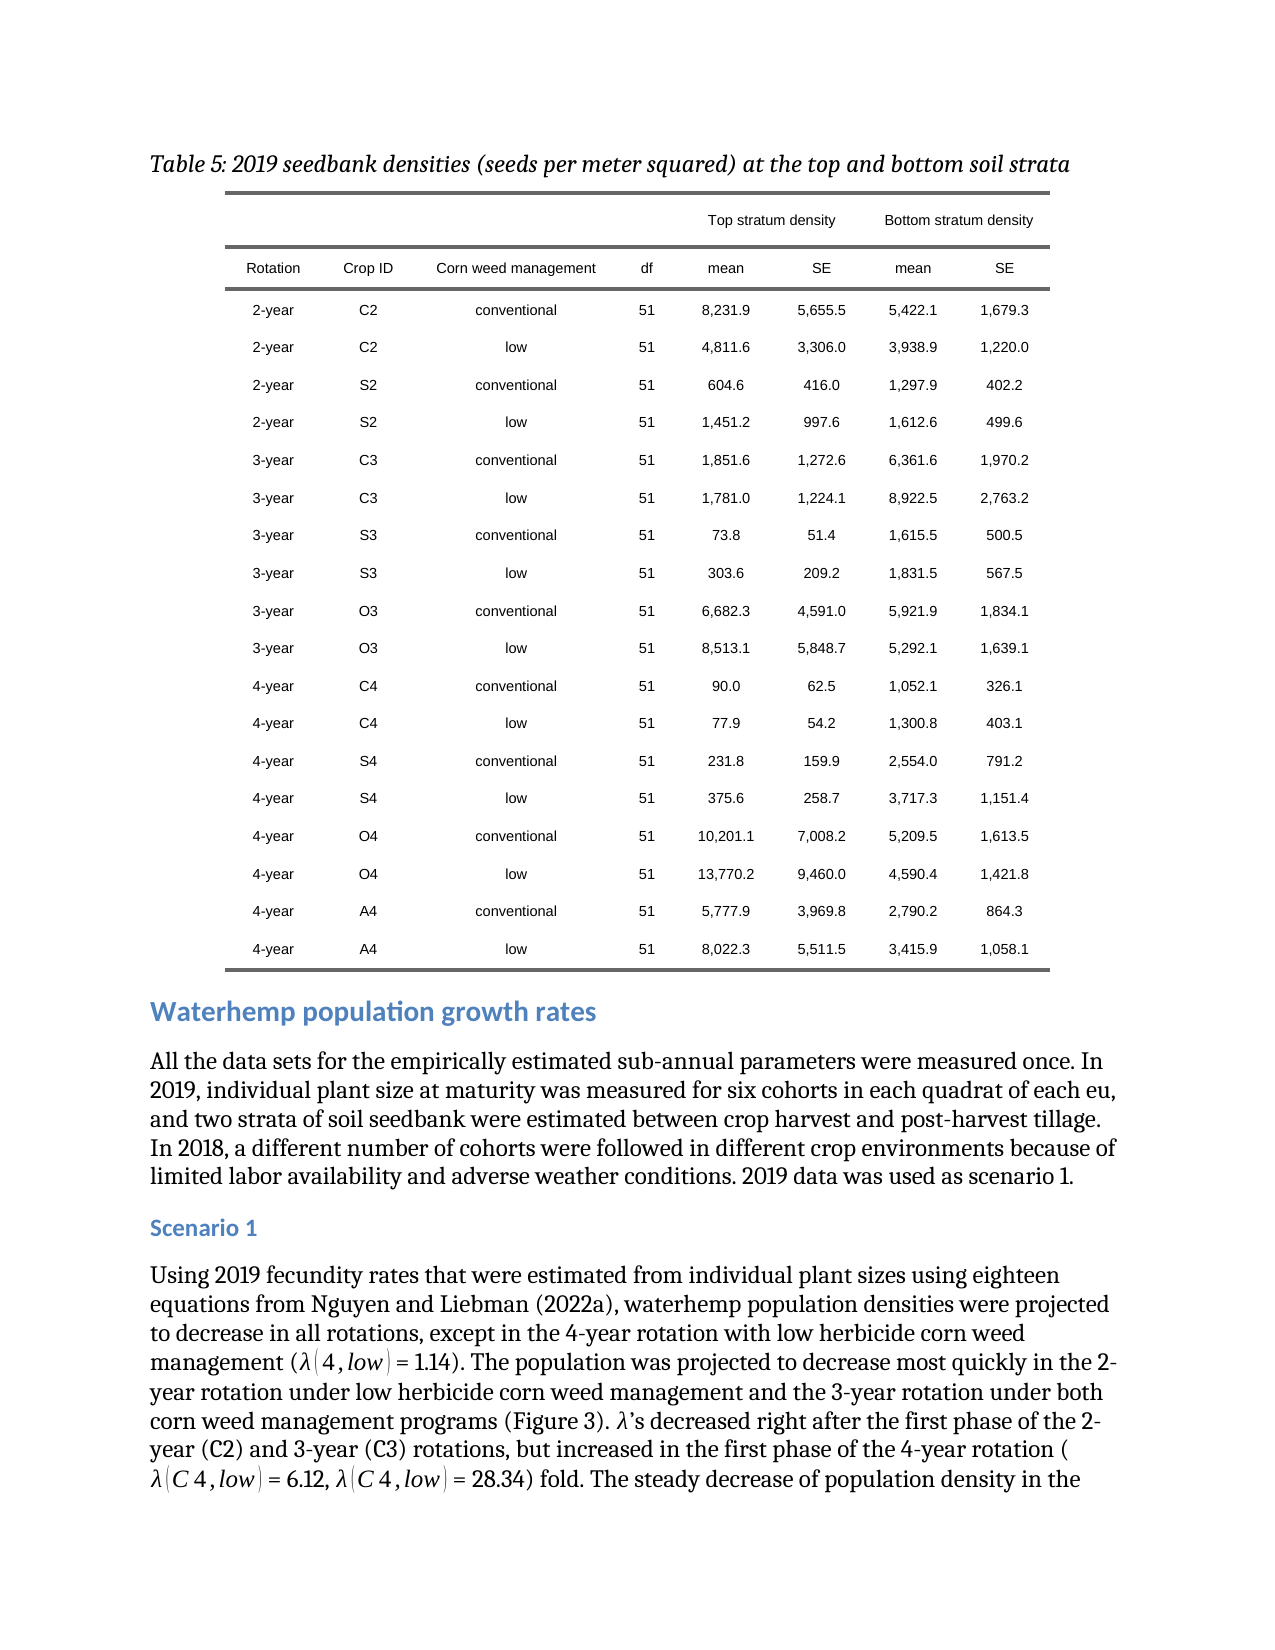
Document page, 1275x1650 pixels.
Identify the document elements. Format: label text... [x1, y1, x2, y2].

table_cell 1,052.1 [867, 667, 959, 704]
table_cell C3 [322, 479, 415, 517]
table_cell O3 [322, 592, 415, 629]
table_cell 51.4 [776, 517, 867, 554]
table_cell low [415, 705, 617, 742]
table_cell conventional [415, 366, 617, 404]
table_cell 1,220.0 [959, 329, 1050, 366]
table_cell 13,770.2 [676, 855, 776, 893]
table_cell 77.9 [676, 705, 776, 742]
table_cell 1,224.1 [776, 479, 867, 517]
table_cell A4 [322, 930, 415, 968]
text All the data sets for the empirically estimated sub-annual parameters were measured once. In 2019, individual plant size at maturity was measured for six cohorts in each quadrat of each eu, and two strata of soil seedbank were estimated between crop harvest and post-harvest tillage. In 2018, a different number of cohorts were followed in different crop environments because of limited labor availability and adverse weather conditions. 2019 data was used as scenario 1. [150, 1047, 1125, 1191]
table_cell 402.2 [959, 366, 1050, 404]
table_cell 2,763.2 [959, 479, 1050, 517]
table_cell 864.3 [959, 893, 1050, 930]
table_cell 1,297.9 [867, 366, 959, 404]
table_cell 4-year [225, 855, 322, 893]
table_cell low [415, 404, 617, 441]
table_cell 51 [617, 329, 676, 366]
table_cell C2 [322, 329, 415, 366]
table_cell C4 [322, 667, 415, 704]
table_cell C3 [322, 441, 415, 479]
table_cell 2,554.0 [867, 742, 959, 780]
table_cell 6,682.3 [676, 592, 776, 629]
table_cell Crop ID [322, 249, 415, 287]
table_cell 604.6 [676, 366, 776, 404]
table_cell conventional [415, 441, 617, 479]
table_cell 5,422.1 [867, 291, 959, 328]
table_cell A4 [322, 893, 415, 930]
table_cell 5,777.9 [676, 893, 776, 930]
table_cell 326.1 [959, 667, 1050, 704]
table_cell 791.2 [959, 742, 1050, 780]
text Table 5: 2019 seedbank densities (seeds per meter squared) at the top and bottom soil strata [150, 150, 1125, 179]
table_cell 375.6 [676, 780, 776, 817]
table_cell 51 [617, 404, 676, 441]
table_cell conventional [415, 592, 617, 629]
table_cell O4 [322, 818, 415, 855]
table_cell conventional [415, 517, 617, 554]
table_cell 3,938.9 [867, 329, 959, 366]
table_cell C2 [322, 291, 415, 328]
table_cell 8,513.1 [676, 629, 776, 667]
table_cell 6,361.6 [867, 441, 959, 479]
table_cell mean [676, 249, 776, 287]
table_cell Rotation [225, 249, 322, 287]
table_cell S4 [322, 742, 415, 780]
table_cell 51 [617, 517, 676, 554]
subtitle Waterhemp population growth rates [150, 993, 1125, 1028]
table_cell 2-year [225, 404, 322, 441]
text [150, 1261, 1125, 1495]
table_cell 8,022.3 [676, 930, 776, 968]
table_cell 51 [617, 930, 676, 968]
table_cell 3-year [225, 479, 322, 517]
table_cell 51 [617, 742, 676, 780]
table_cell 3-year [225, 592, 322, 629]
table_cell 1,151.4 [959, 780, 1050, 817]
table_cell 258.7 [776, 780, 867, 817]
table_cell low [415, 930, 617, 968]
table_cell 90.0 [676, 667, 776, 704]
table_cell S3 [322, 517, 415, 554]
table_cell 5,921.9 [867, 592, 959, 629]
table_cell 4-year [225, 780, 322, 817]
table_cell 1,679.3 [959, 291, 1050, 328]
table_header [322, 195, 415, 245]
table_cell mean [867, 249, 959, 287]
subtitle Scenario 1 [150, 1212, 1125, 1242]
table_cell 8,922.5 [867, 479, 959, 517]
table_cell 51 [617, 554, 676, 592]
table_cell low [415, 329, 617, 366]
table_cell 499.6 [959, 404, 1050, 441]
table_cell 3,717.3 [867, 780, 959, 817]
table_cell df [617, 249, 676, 287]
table_cell low [415, 780, 617, 817]
table_cell 5,511.5 [776, 930, 867, 968]
table_cell 4-year [225, 930, 322, 968]
table_cell 4-year [225, 893, 322, 930]
table_cell conventional [415, 667, 617, 704]
table_cell 8,231.9 [676, 291, 776, 328]
table_cell low [415, 855, 617, 893]
table_cell 3-year [225, 554, 322, 592]
table_cell 4,590.4 [867, 855, 959, 893]
table_cell S2 [322, 404, 415, 441]
table_cell 2-year [225, 366, 322, 404]
table_cell 51 [617, 366, 676, 404]
table_header [225, 195, 322, 245]
table_cell 1,451.2 [676, 404, 776, 441]
table_cell 1,421.8 [959, 855, 1050, 893]
table_cell 997.6 [776, 404, 867, 441]
table_cell 416.0 [776, 366, 867, 404]
table_cell low [415, 479, 617, 517]
table_cell 4-year [225, 667, 322, 704]
table_cell 4,591.0 [776, 592, 867, 629]
table_cell 1,058.1 [959, 930, 1050, 968]
table_cell S2 [322, 366, 415, 404]
table_cell 1,612.6 [867, 404, 959, 441]
table_cell O3 [322, 629, 415, 667]
table_cell 500.5 [959, 517, 1050, 554]
table_cell 2-year [225, 291, 322, 328]
table_cell C4 [322, 705, 415, 742]
table_cell 231.8 [676, 742, 776, 780]
table_cell 2-year [225, 329, 322, 366]
table_cell 5,655.5 [776, 291, 867, 328]
table_cell 1,639.1 [959, 629, 1050, 667]
table_cell 1,851.6 [676, 441, 776, 479]
table_cell low [415, 554, 617, 592]
table_cell 51 [617, 893, 676, 930]
table_cell 209.2 [776, 554, 867, 592]
table_cell 54.2 [776, 705, 867, 742]
table_cell 1,272.6 [776, 441, 867, 479]
table_header [415, 195, 617, 245]
table_cell 1,781.0 [676, 479, 776, 517]
table_cell 73.8 [676, 517, 776, 554]
table_cell 51 [617, 667, 676, 704]
table_cell 1,970.2 [959, 441, 1050, 479]
table_cell 1,834.1 [959, 592, 1050, 629]
table_cell 303.6 [676, 554, 776, 592]
table_cell 159.9 [776, 742, 867, 780]
table_header Bottom stratum density [867, 195, 1050, 245]
table_cell 4-year [225, 705, 322, 742]
table_cell 9,460.0 [776, 855, 867, 893]
table_cell 567.5 [959, 554, 1050, 592]
table_header Top stratum density [676, 195, 867, 245]
table_cell S4 [322, 780, 415, 817]
table_cell 3,969.8 [776, 893, 867, 930]
table_cell 3,306.0 [776, 329, 867, 366]
table_cell 3,415.9 [867, 930, 959, 968]
table_cell 3-year [225, 517, 322, 554]
table_cell SE [776, 249, 867, 287]
table_cell 51 [617, 855, 676, 893]
table_cell 62.5 [776, 667, 867, 704]
table_cell 1,831.5 [867, 554, 959, 592]
table_cell 51 [617, 705, 676, 742]
table_cell 5,209.5 [867, 818, 959, 855]
table_cell 5,848.7 [776, 629, 867, 667]
table_cell SE [959, 249, 1050, 287]
table_cell conventional [415, 742, 617, 780]
table_cell 10,201.1 [676, 818, 776, 855]
table_cell 5,292.1 [867, 629, 959, 667]
table_cell 3-year [225, 441, 322, 479]
table_cell 2,790.2 [867, 893, 959, 930]
table_cell 51 [617, 479, 676, 517]
table_cell 4,811.6 [676, 329, 776, 366]
table_cell conventional [415, 893, 617, 930]
table_cell 1,615.5 [867, 517, 959, 554]
table_cell 51 [617, 780, 676, 817]
table_cell 4-year [225, 818, 322, 855]
table_cell 7,008.2 [776, 818, 867, 855]
table_cell 51 [617, 592, 676, 629]
table_cell 1,613.5 [959, 818, 1050, 855]
table_cell S3 [322, 554, 415, 592]
table_cell 1,300.8 [867, 705, 959, 742]
table_cell conventional [415, 291, 617, 328]
table_header [617, 195, 676, 245]
table_cell low [415, 629, 617, 667]
table_cell 3-year [225, 629, 322, 667]
table_cell 51 [617, 291, 676, 328]
table_cell O4 [322, 855, 415, 893]
table_cell 4-year [225, 742, 322, 780]
table_cell 51 [617, 818, 676, 855]
table_cell conventional [415, 818, 617, 855]
table_cell 51 [617, 629, 676, 667]
table_cell 51 [617, 441, 676, 479]
table_cell Corn weed management [415, 249, 617, 287]
table_cell 403.1 [959, 705, 1050, 742]
